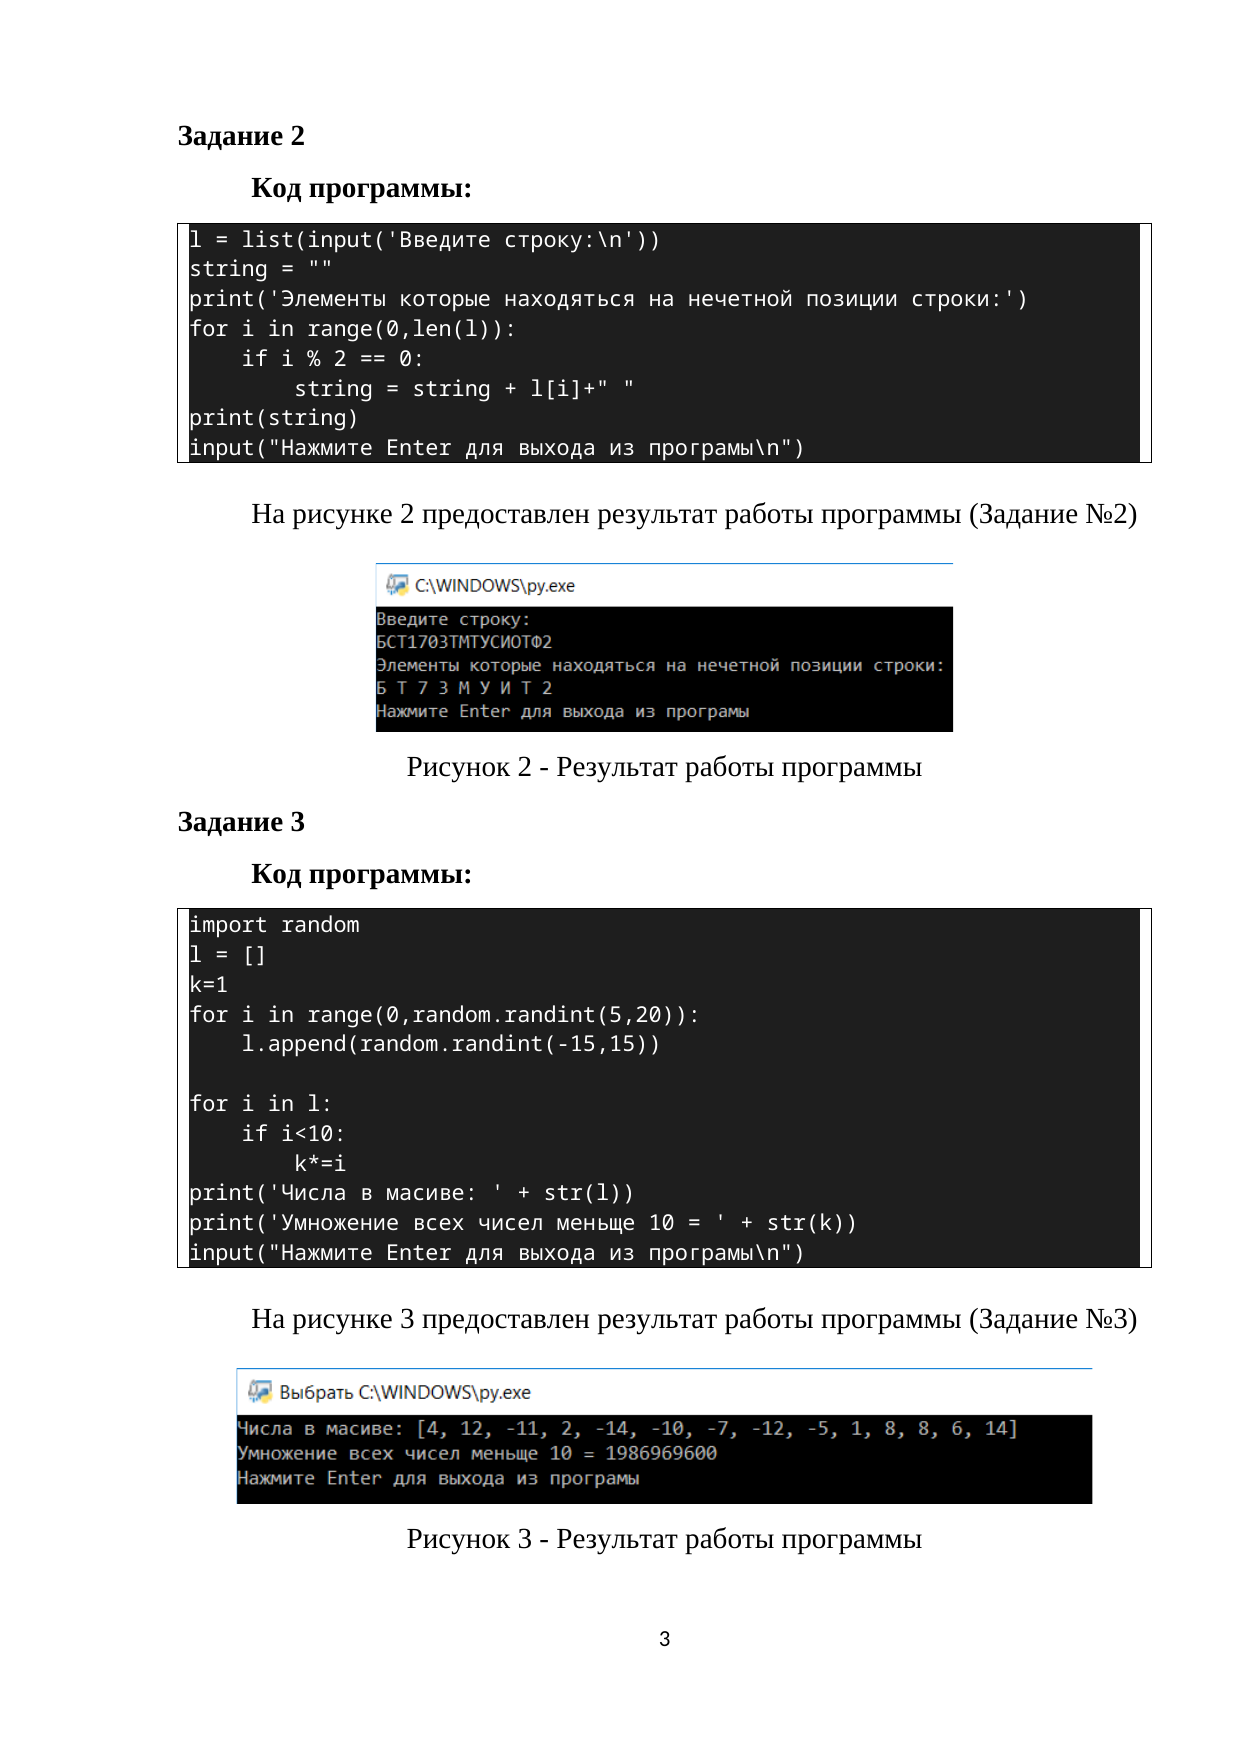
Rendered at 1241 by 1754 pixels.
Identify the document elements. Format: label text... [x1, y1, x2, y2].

picture [236, 1368, 1093, 1504]
text Рисунок 2 - Результат работы программы [177, 749, 1152, 783]
text Код программы: [177, 856, 1152, 889]
text Код программы: [177, 170, 1152, 204]
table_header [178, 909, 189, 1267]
text Задание 2 [177, 118, 1152, 152]
text На рисунке 3 предоставлен результат работы программы (Задание №3) [177, 1301, 1152, 1335]
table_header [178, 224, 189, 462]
text Задание 3 [177, 804, 1152, 837]
text На рисунке 2 предоставлен результат работы программы (Задание №2) [177, 496, 1152, 530]
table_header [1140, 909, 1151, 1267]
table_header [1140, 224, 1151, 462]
picture [375, 563, 954, 732]
text Рисунок 3 - Результат работы программы [177, 1522, 1152, 1555]
